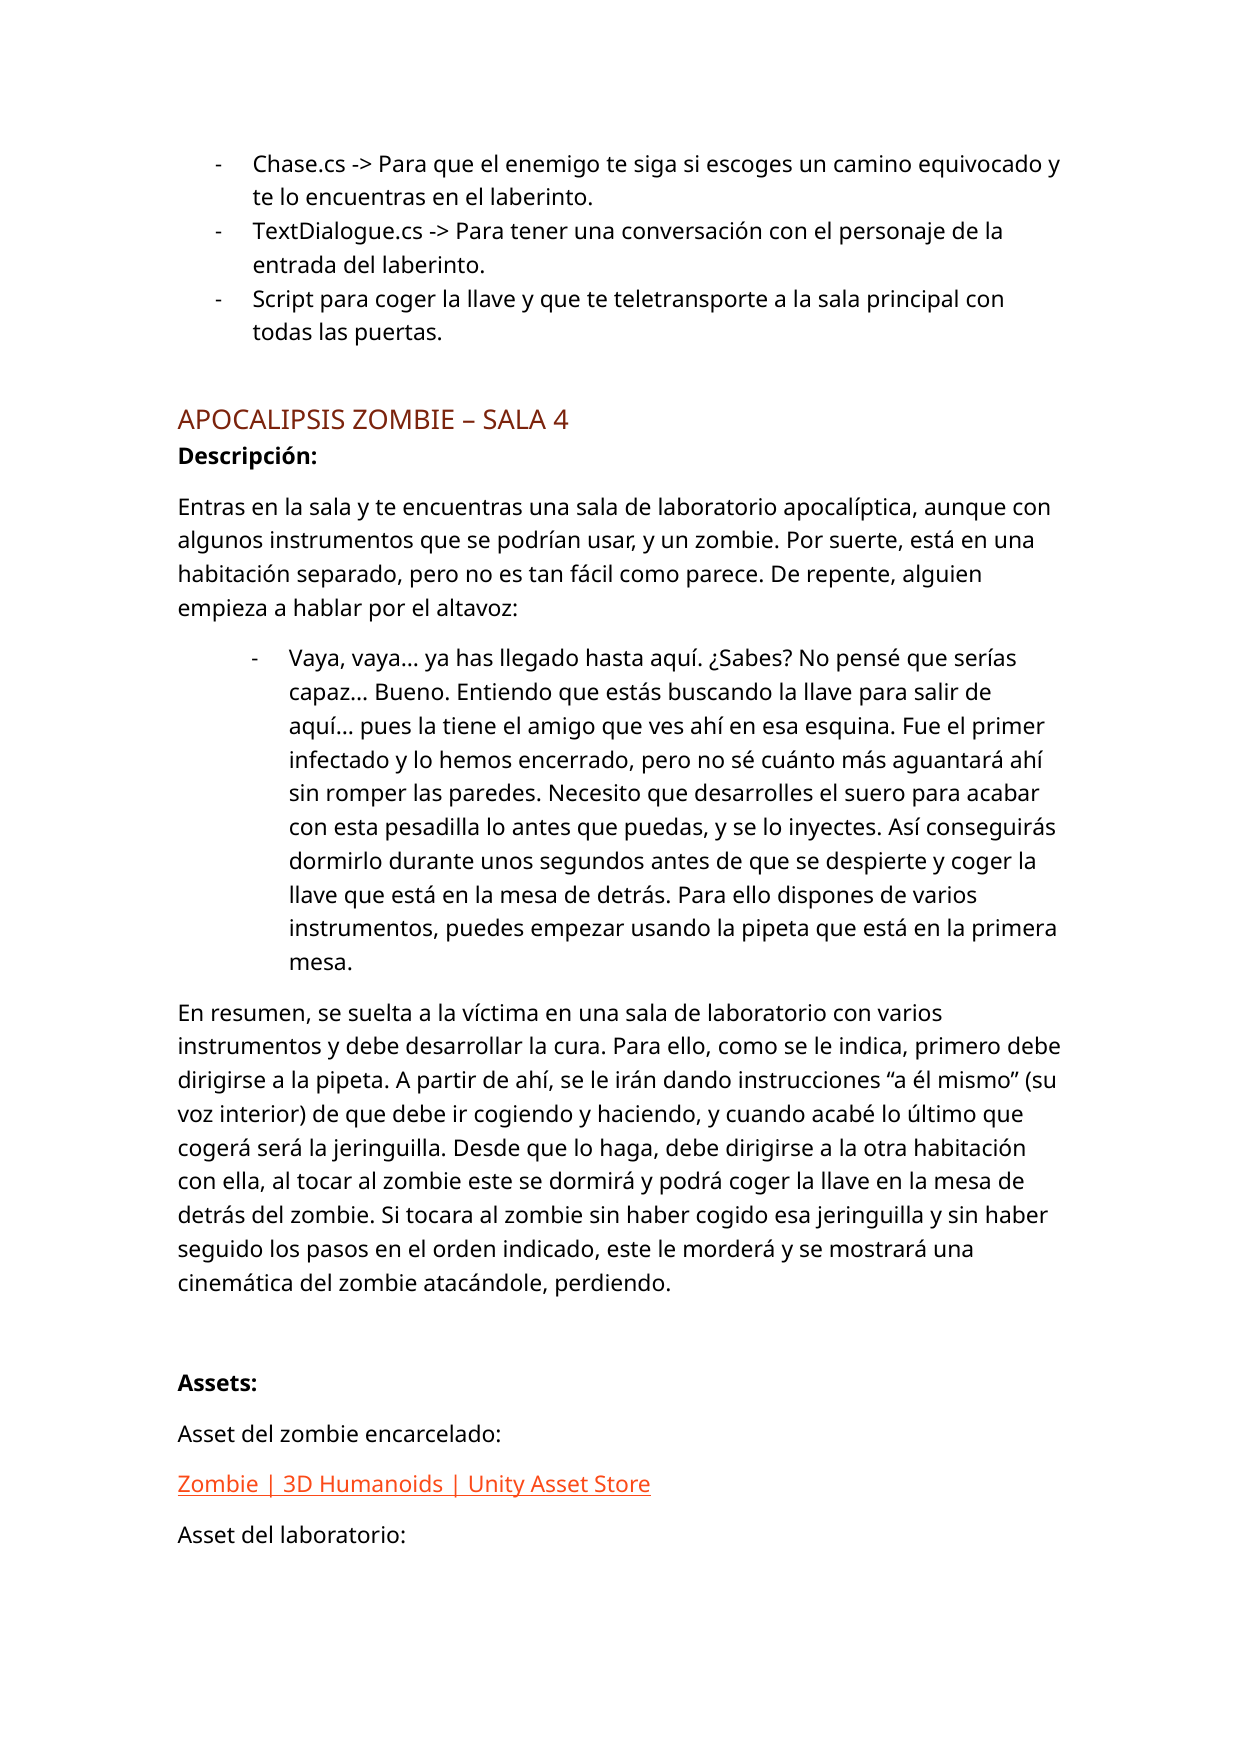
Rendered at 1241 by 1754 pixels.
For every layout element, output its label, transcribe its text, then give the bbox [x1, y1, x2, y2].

list TextDialogue.cs -> Para tener una conversación con el personaje de la entrada del laberinto. [215, 215, 1063, 280]
text Entras en la sala y te encuentras una sala de laboratorio apocalíptica, aunque con algunos instrumentos que se podrían usar, y un zombie. Por suerte, está en una habitación separado, pero no es tan fácil como parece. De repente, alguien empieza a hablar por el altavoz: [177, 491, 1063, 623]
text Descripción: [177, 440, 1063, 472]
subtitle APOCALIPSIS ZOMBIE – SALA 4 [177, 401, 1063, 437]
text Assets: [177, 1367, 1063, 1399]
text Asset del zombie encarcelado: [177, 1418, 1063, 1449]
text En resumen, se suelta a la víctima en una sala de laboratorio con varios instrumentos y debe desarrollar la cura. Para ello, como se le indica, primero debe dirigirse a la pipeta. A partir de ahí, se le irán dando instrucciones “a él mismo” (su voz interior) de que debe ir cogiendo y haciendo, y cuando acabé lo último que cogerá será la jeringuilla. Desde que lo haga, debe dirigirse a la otra habitación con ella, al tocar al zombie este se dormirá y podrá coger la llave en la mesa de detrás del zombie. Si tocara al zombie sin haber cogido esa jeringuilla y sin haber seguido los pasos en el orden indicado, este le morderá y se mostrará una cinemática del zombie atacándole, perdiendo. [177, 997, 1063, 1298]
list Chase.cs -> Para que el enemigo te siga si escoges un camino equivocado y te lo encuentras en el laberinto. [215, 148, 1063, 213]
text Zombie | 3D Humanoids | Unity Asset Store [177, 1468, 1063, 1499]
list Script para coger la llave y que te teletransporte a la sala principal con todas las puertas. [215, 283, 1063, 348]
text Asset del laboratorio: [177, 1519, 1063, 1550]
list Vaya, vaya… ya has llegado hasta aquí. ¿Sabes? No pensé que serías capaz… Bueno. Entiendo que estás buscando la llave para salir de aquí… pues la tiene el amigo que ves ahí en esa esquina. Fue el primer infectado y lo hemos encerrado, pero no sé cuánto más aguantará ahí sin romper las paredes. Necesito que desarrolles el suero para acabar con esta pesadilla lo antes que puedas, y se lo inyectes. Así conseguirás dormirlo durante unos segundos antes de que se despierte y coger la llave que está en la mesa de detrás. Para ello dispones de varios instrumentos, puedes empezar usando la pipeta que está en la primera mesa. [251, 642, 1063, 977]
